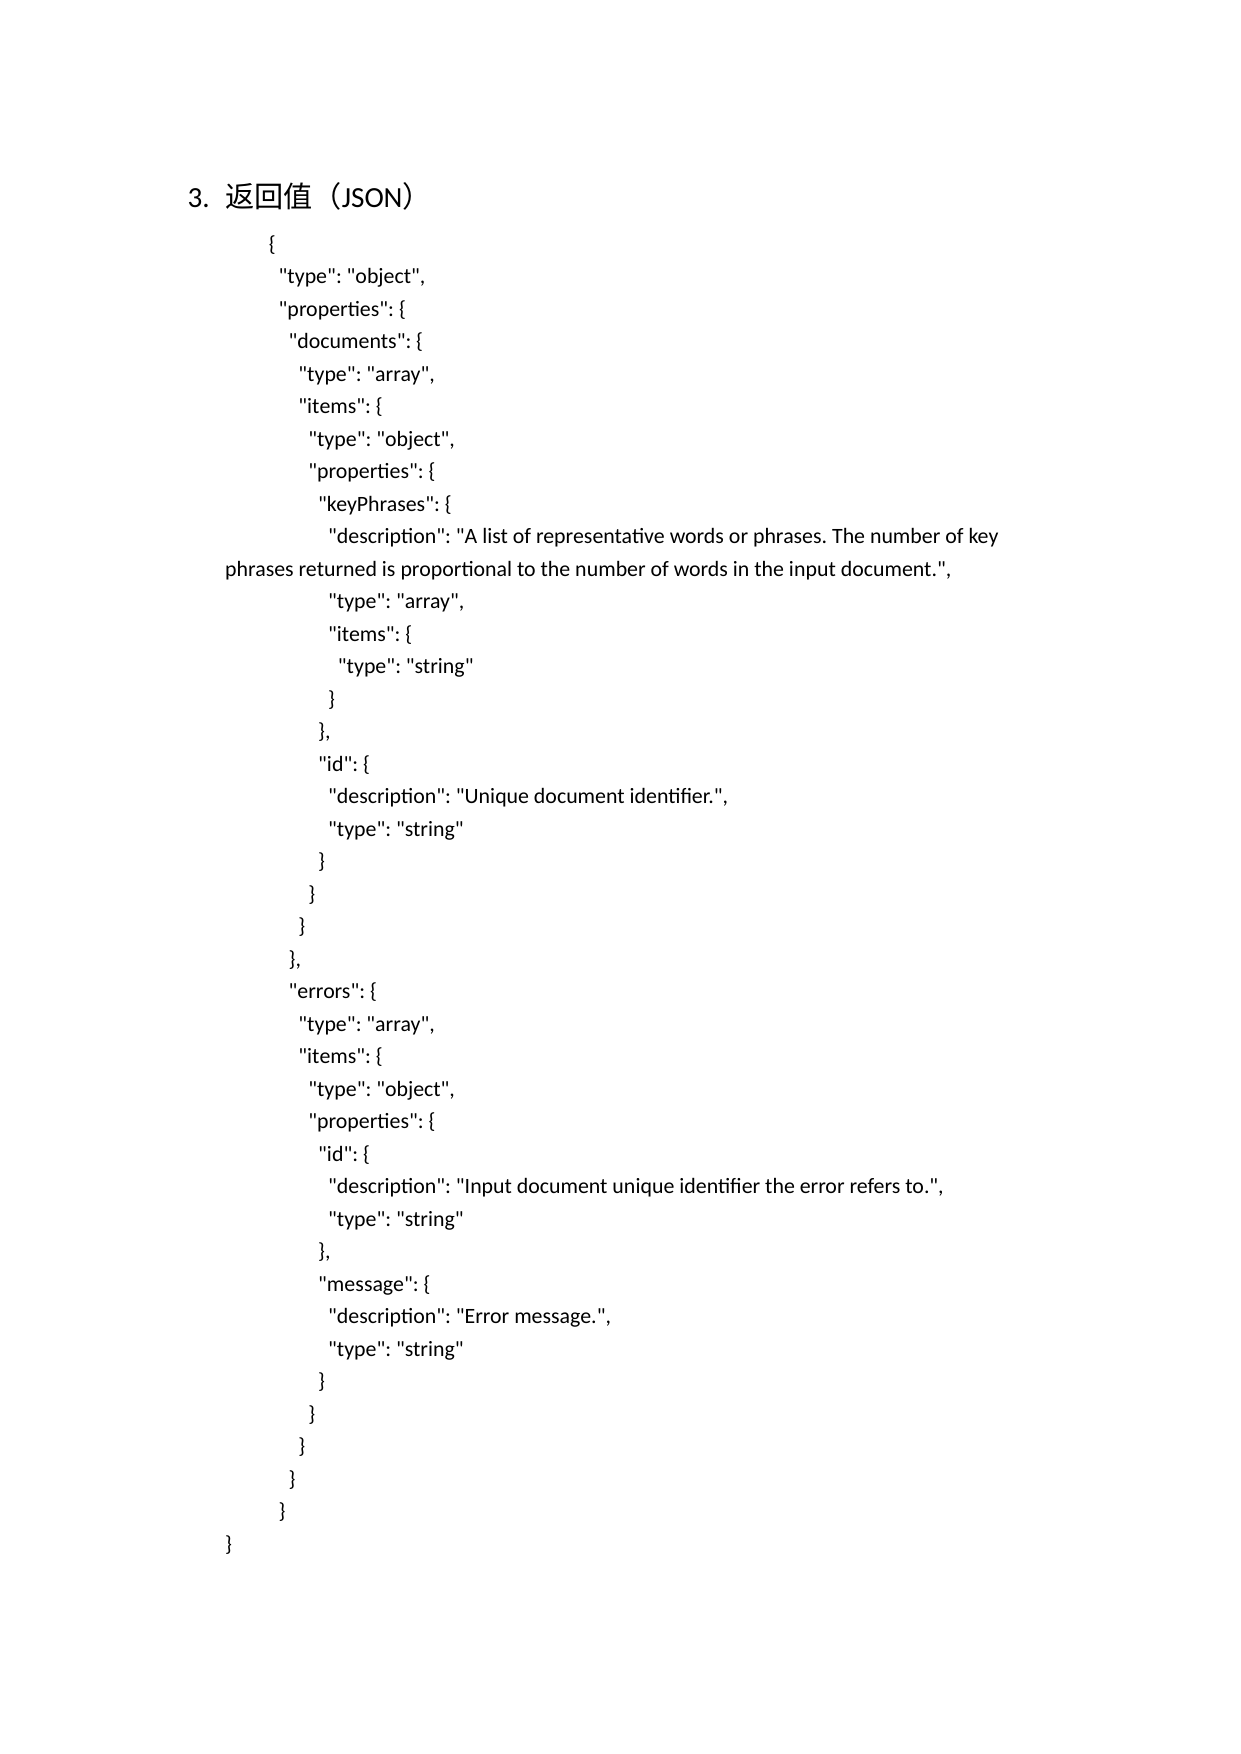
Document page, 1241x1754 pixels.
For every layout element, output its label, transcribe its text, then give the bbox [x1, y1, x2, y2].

list "type": "array", [225, 357, 1053, 389]
list } [225, 1494, 1053, 1527]
list "description": "A list of representative words or phrases. The number of key phrases returned is proportional to the number of words in the input document.", [225, 519, 1053, 584]
list } [225, 682, 1053, 714]
list }, [225, 1234, 1053, 1267]
list "type": "object", [225, 1072, 1053, 1104]
list "type": "string" [225, 1332, 1053, 1364]
list } [225, 1364, 1053, 1397]
list "properties": { [225, 1104, 1053, 1137]
list "type": "array", [225, 584, 1053, 617]
list }, [225, 942, 1053, 974]
list "type": "object", [225, 259, 1053, 292]
list } [225, 1397, 1053, 1429]
list "properties": { [225, 292, 1053, 324]
list "id": { [225, 1137, 1053, 1169]
list "type": "array", [225, 1007, 1053, 1039]
list 返回值（JSON） [187, 162, 1053, 227]
list "items": { [225, 617, 1053, 649]
list "type": "string" [225, 649, 1053, 682]
list "errors": { [225, 974, 1053, 1007]
list "description": "Unique document identifier.", [225, 779, 1053, 812]
list }, [225, 714, 1053, 747]
list } [225, 844, 1053, 877]
list } [225, 909, 1053, 942]
list } [225, 1527, 1053, 1559]
list "message": { [225, 1267, 1053, 1299]
list "keyPhrases": { [225, 487, 1053, 519]
list } [225, 877, 1053, 909]
list { [225, 227, 1053, 259]
list "type": "string" [225, 1202, 1053, 1234]
list "documents": { [225, 324, 1053, 357]
list "items": { [225, 1039, 1053, 1072]
list "type": "string" [225, 812, 1053, 844]
list "id": { [225, 747, 1053, 779]
list "type": "object", [225, 422, 1053, 454]
list } [225, 1429, 1053, 1462]
list "description": "Error message.", [225, 1299, 1053, 1332]
list "description": "Input document unique identifier the error refers to.", [225, 1169, 1053, 1202]
list "properties": { [225, 454, 1053, 487]
list } [225, 1462, 1053, 1494]
list "items": { [225, 389, 1053, 422]
